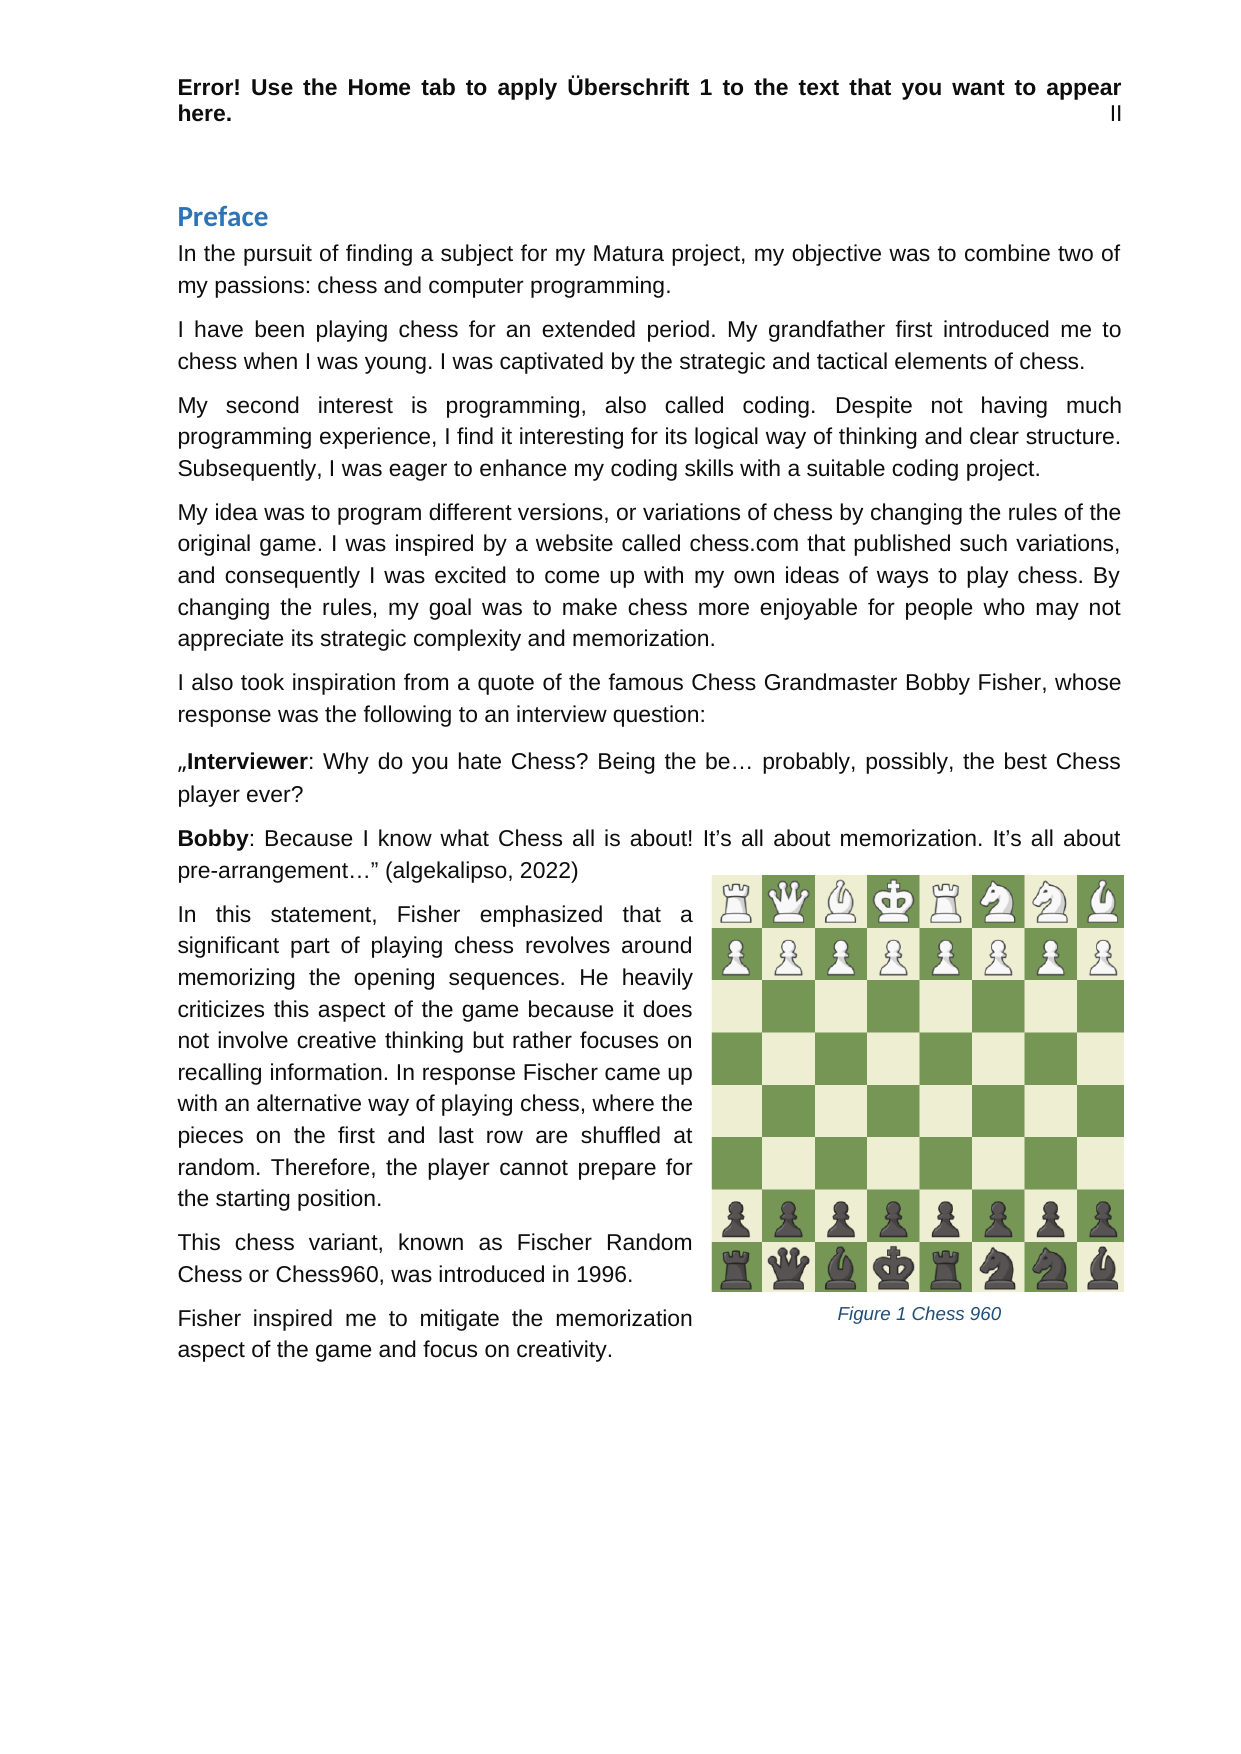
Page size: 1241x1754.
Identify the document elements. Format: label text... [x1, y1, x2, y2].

text „Interviewer: Why do you hate Chess? Being the be… probably, possibly, the best Chess player ever? [177, 745, 1122, 808]
picture [711, 875, 1125, 1292]
text I have been playing chess for an extended period. My grandfather first introduced me to chess when I was young. I was captivated by the strategic and tactical elements of chess. [177, 316, 1122, 374]
text I also took inspiration from a quote of the famous Chess Grandmaster Bobby Fisher, whose response was the following to an interview question: [177, 669, 1122, 727]
text My idea was to program different versions, or variations of chess by changing the rules of the original game. I was inspired by a website called chess.com that published such variations, and consequently I was excited to come up with my own ideas of ways to play chess. By changing the rules, my goal was to make chess more enjoyable for people who may not appreciate its strategic complexity and memorization. [177, 499, 1122, 651]
text This chess variant, known as Fischer Random Chess or Chess960, was introduced in 1996. [177, 1229, 711, 1287]
subtitle Preface [177, 198, 1122, 233]
text In the pursuit of finding a subject for my Matura project, my objective was to combine two of my passions: chess and computer programming. [177, 240, 1122, 298]
text My second interest is programming, also called coding. Despite not having much programming experience, I find it interesting for its logical way of thinking and clear structure. Subsequently, I was eager to enhance my coding skills with a suitable coding project. [177, 392, 1122, 481]
text Bobby: Because I know what Chess all is about! It’s all about memorization. It’s all about pre-arrangement…” [177, 825, 1122, 883]
text Fisher inspired me to mitigate the memorization aspect of the game and focus on creativity. [177, 1305, 1122, 1363]
text In this statement, Fisher emphasized that a significant part of playing chess revolves around memorizing the opening sequences. He heavily criticizes this aspect of the game because it does not involve creative thinking but rather focuses on recalling information. In response Fischer came up with an alternative way of playing chess, where the pieces on the first and last row are shuffled at random. Therefore, the player cannot prepare for the starting position. [177, 901, 711, 1211]
